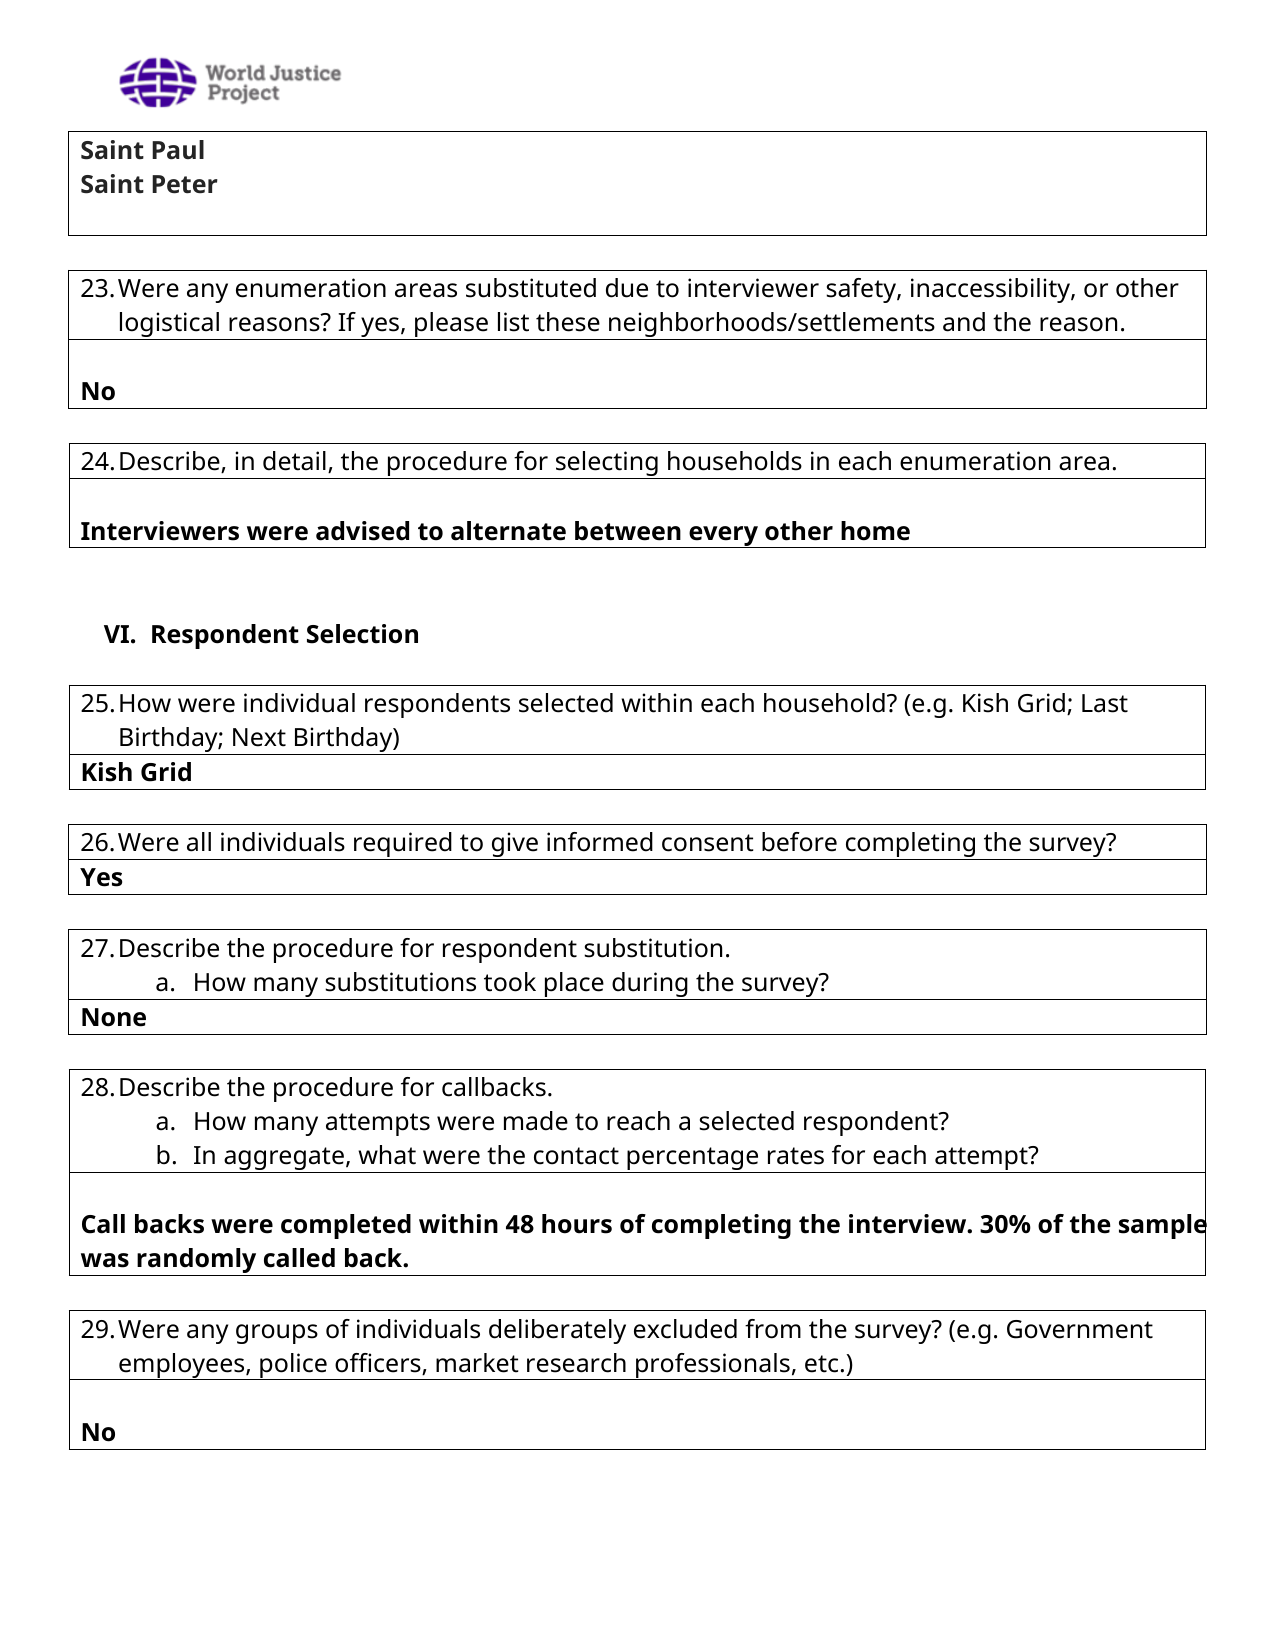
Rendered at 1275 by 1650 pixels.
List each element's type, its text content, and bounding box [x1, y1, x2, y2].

table_header Describe, in detail, the procedure for selecting households in each enumeration area. [70, 444, 1205, 478]
table_cell Kish Grid [70, 755, 1205, 789]
table_header Describe the procedure for respondent substitution. How many substitutions took place during the survey? [69, 930, 1206, 998]
table_cell None [69, 1000, 1206, 1033]
table_header Describe the procedure for callbacks. How many attempts were made to reach a selected respondent? In aggregate, what were the contact percentage rates for each attempt? [70, 1070, 1205, 1172]
table_cell Yes [69, 860, 1206, 894]
table_cell No [70, 1380, 1205, 1448]
table_header How were individual respondents selected within each household? (e.g. Kish Grid; Last Birthday; Next Birthday) [70, 686, 1205, 754]
table_header Were any groups of individuals deliberately excluded from the survey? (e.g. Government employees, police officers, market research professionals, etc.) [70, 1311, 1205, 1379]
table_cell Interviewers were advised to alternate between every other home [70, 479, 1205, 547]
table_header Were any enumeration areas substituted due to interviewer safety, inaccessibility, or other logistical reasons? If yes, please list these neighborhoods/settlements and the reason. [69, 271, 1206, 339]
picture [103, 45, 357, 121]
list Respondent Selection [103, 616, 1171, 651]
table_cell Call backs were completed within 48 hours of completing the interview. 30% of the sample was randomly called back. [70, 1173, 1205, 1275]
table_header Were all individuals required to give informed consent before completing the survey? [69, 825, 1206, 859]
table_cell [69, 132, 1206, 234]
table_cell No [69, 340, 1206, 408]
